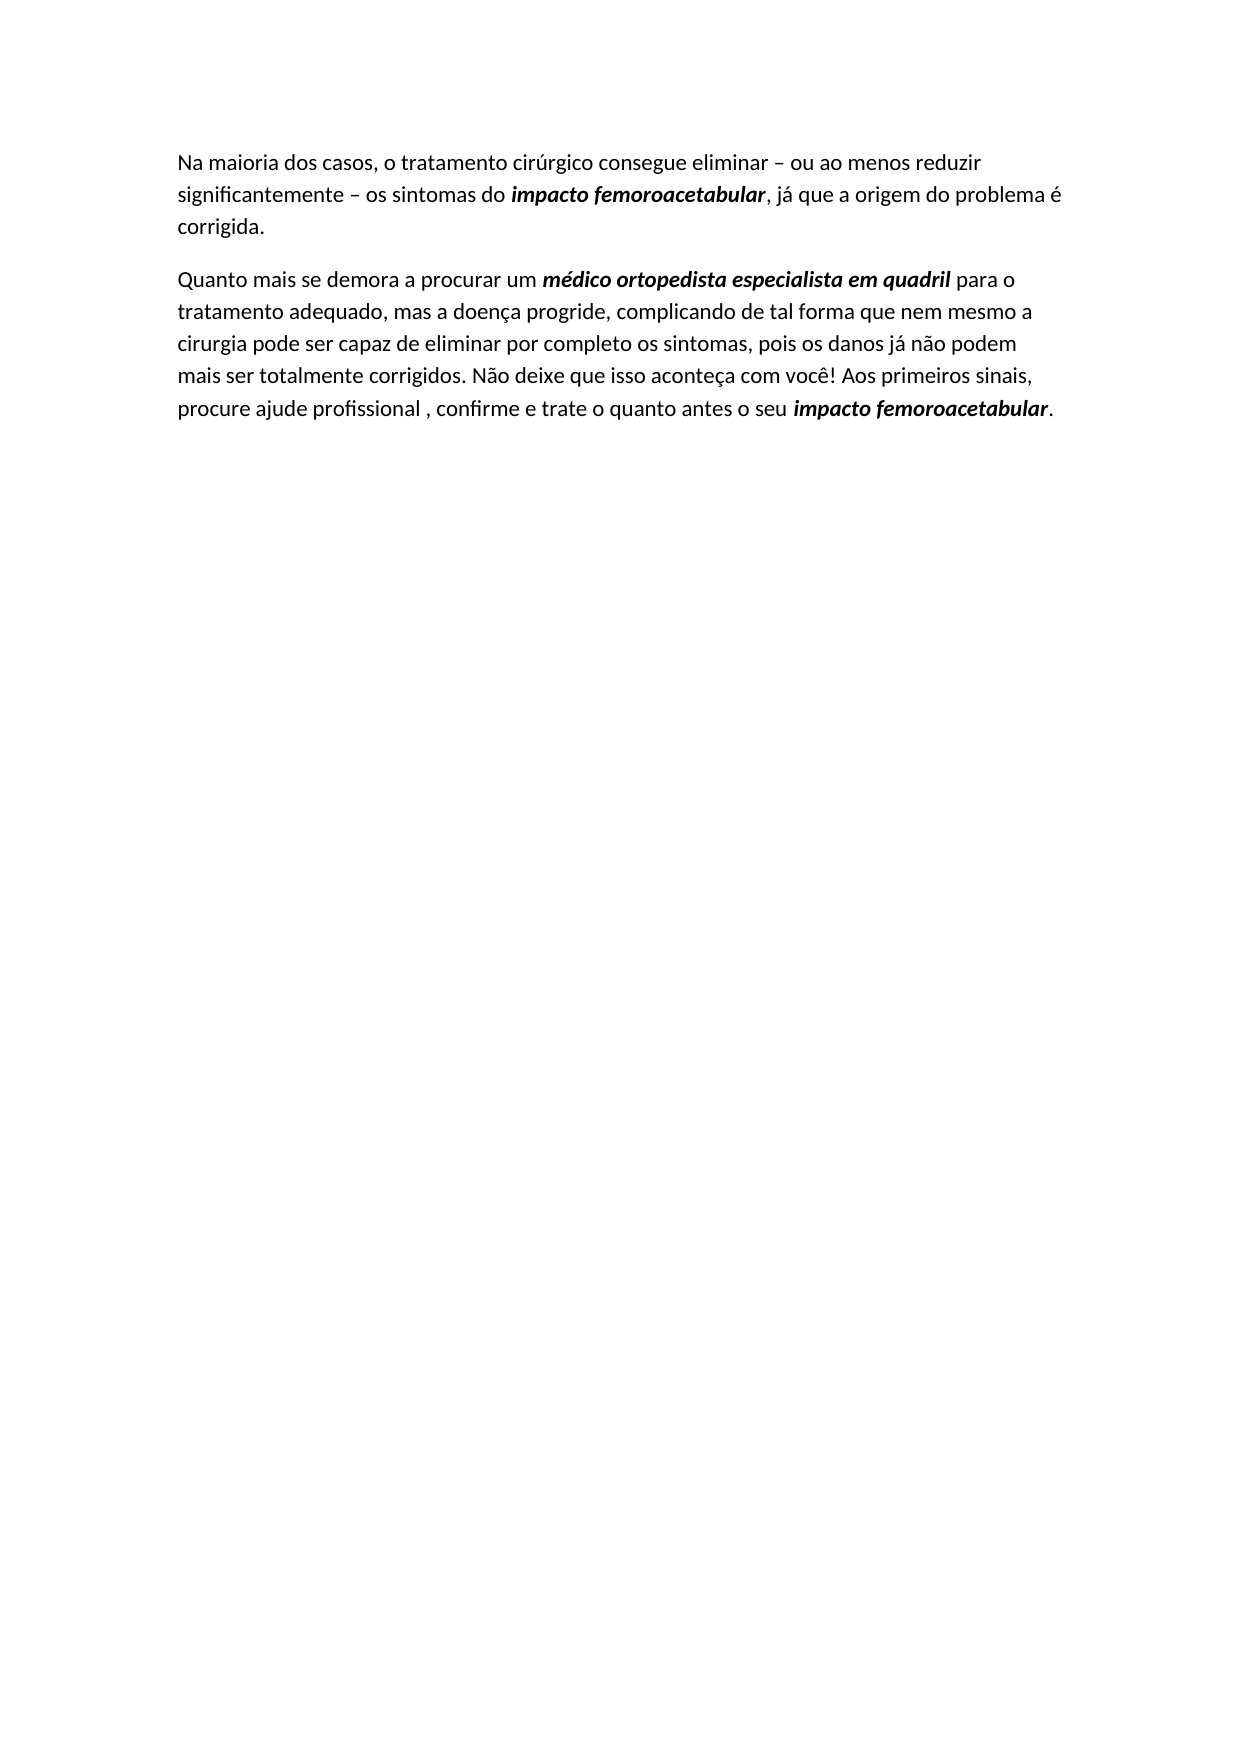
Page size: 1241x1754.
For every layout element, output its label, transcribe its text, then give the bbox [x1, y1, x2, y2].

text Quanto mais se demora a procurar um médico ortopedista especialista em quadril para o tratamento adequado, mas a doença progride, complicando de tal forma que nem mesmo a cirurgia pode ser capaz de eliminar por completo os sintomas, pois os danos já não podem mais ser totalmente corrigidos. Não deixe que isso aconteça com você! Aos primeiros sinais, procure ajude profissional , confirme e trate o quanto antes o seu impacto femoroacetabular. [177, 265, 1063, 422]
text Na maioria dos casos, o tratamento cirúrgico consegue eliminar – ou ao menos reduzir significantemente – os sintomas do impacto femoroacetabular, já que a origem do problema é corrigida. [177, 148, 1063, 240]
